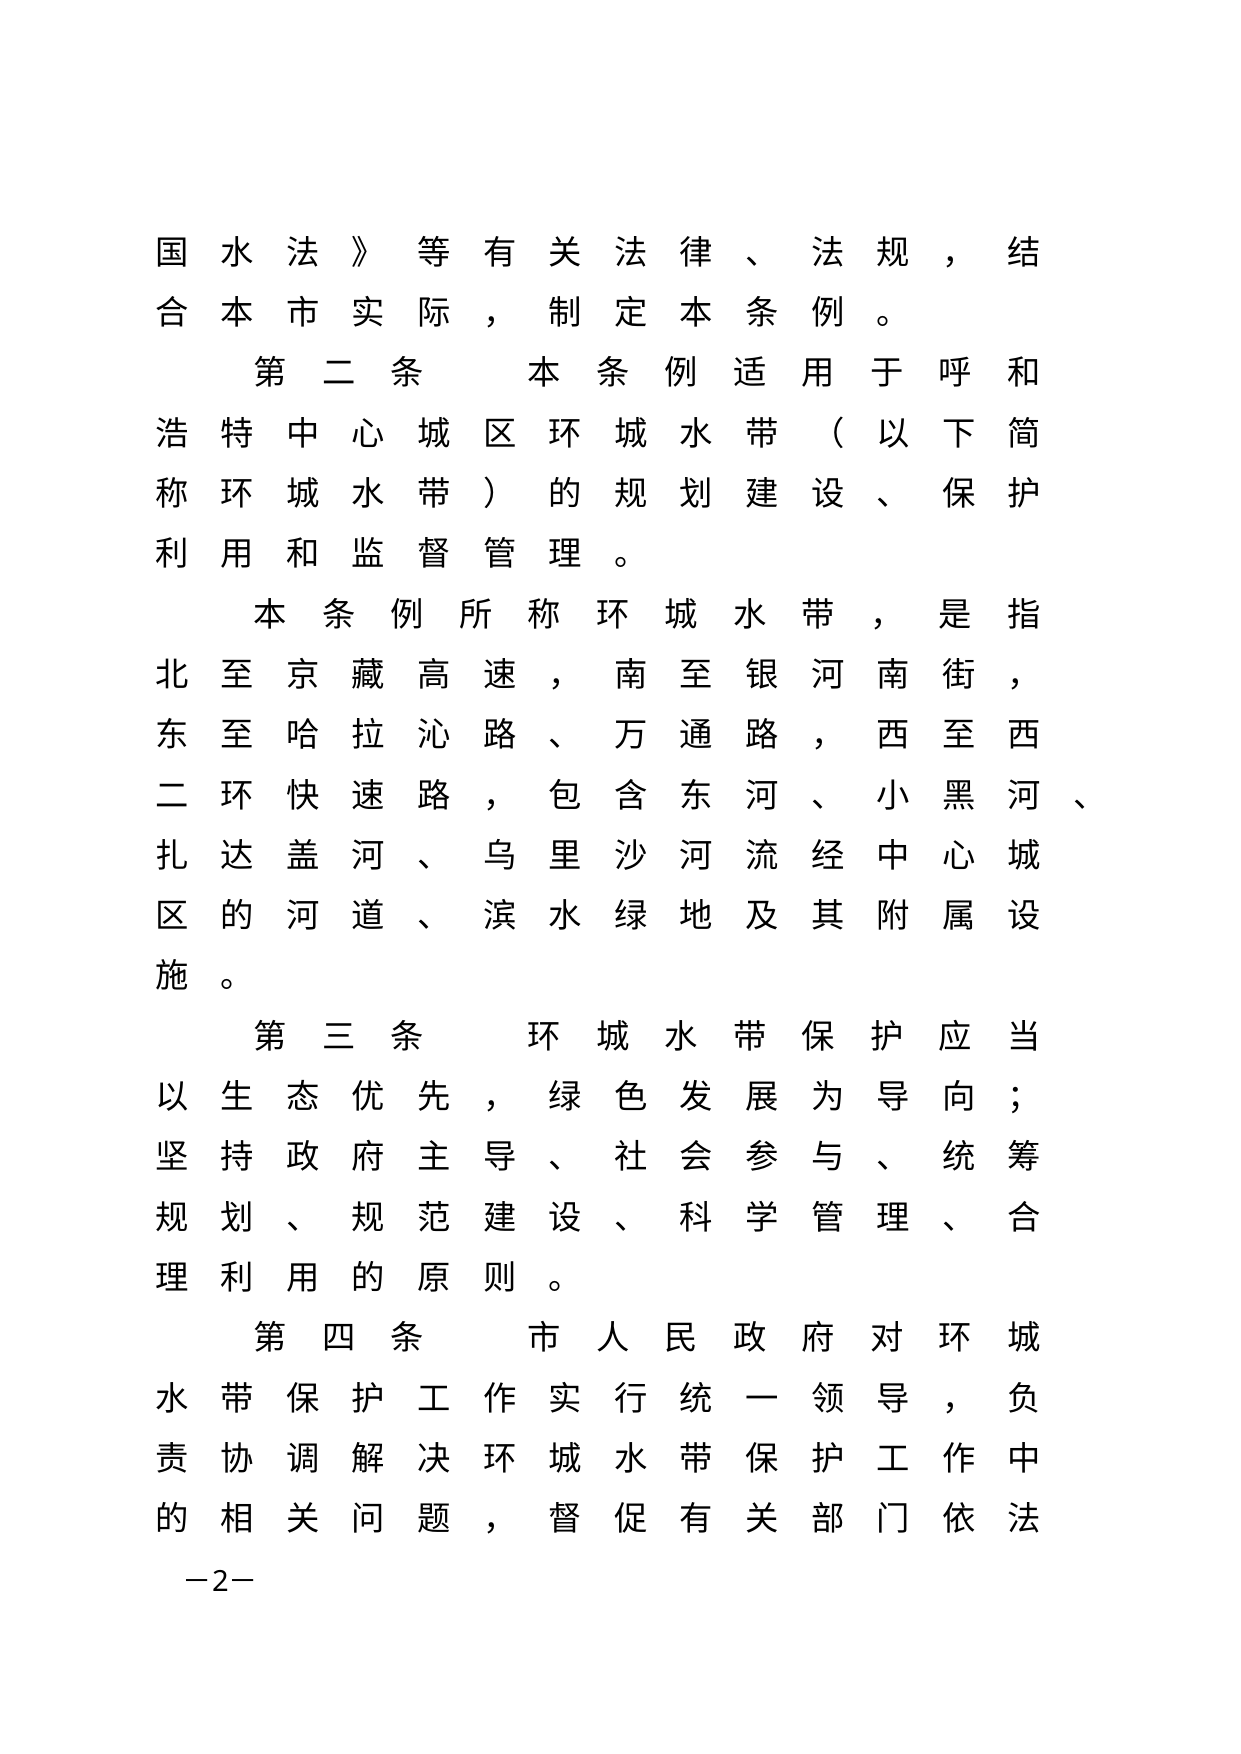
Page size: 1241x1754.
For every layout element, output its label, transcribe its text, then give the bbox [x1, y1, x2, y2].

text 本条例所称环城水带，是指北至京藏高速，南至银河南街，东至哈拉沁路、万通路，西至西二环快速路，包含东河、小黑河、扎达盖河、乌里沙河流经中心城区的河道、滨水绿地及其附属设施。 [155, 581, 1073, 1003]
text 第二条 本条例适用于呼和浩特中心城区环城水带（以下简称环城水带）的规划建设、保护利用和监督管理。 [155, 340, 1073, 581]
text 第三条 环城水带保护应当以生态优先，绿色发展为导向；坚持政府主导、社会参与、统筹规划、规范建设、科学管理、合理利用的原则。 [155, 1003, 1073, 1305]
text 第四条 市人民政府对环城水带保护工作实行统一领导，负责协调解决环城水带保护工作中的相关问题，督促有关部门依法做好保护工作。 [155, 1305, 1073, 1546]
text 第一条 为了保护中心城区环城水带，拓展绿色开敞空间，促进生态资源可持续利用，提升城市品质，根据《中华人民共和国城乡规划法》《中华人民共和国水法》等有关法律、法规，结合本市实际，制定本条例。 [155, 219, 1073, 340]
